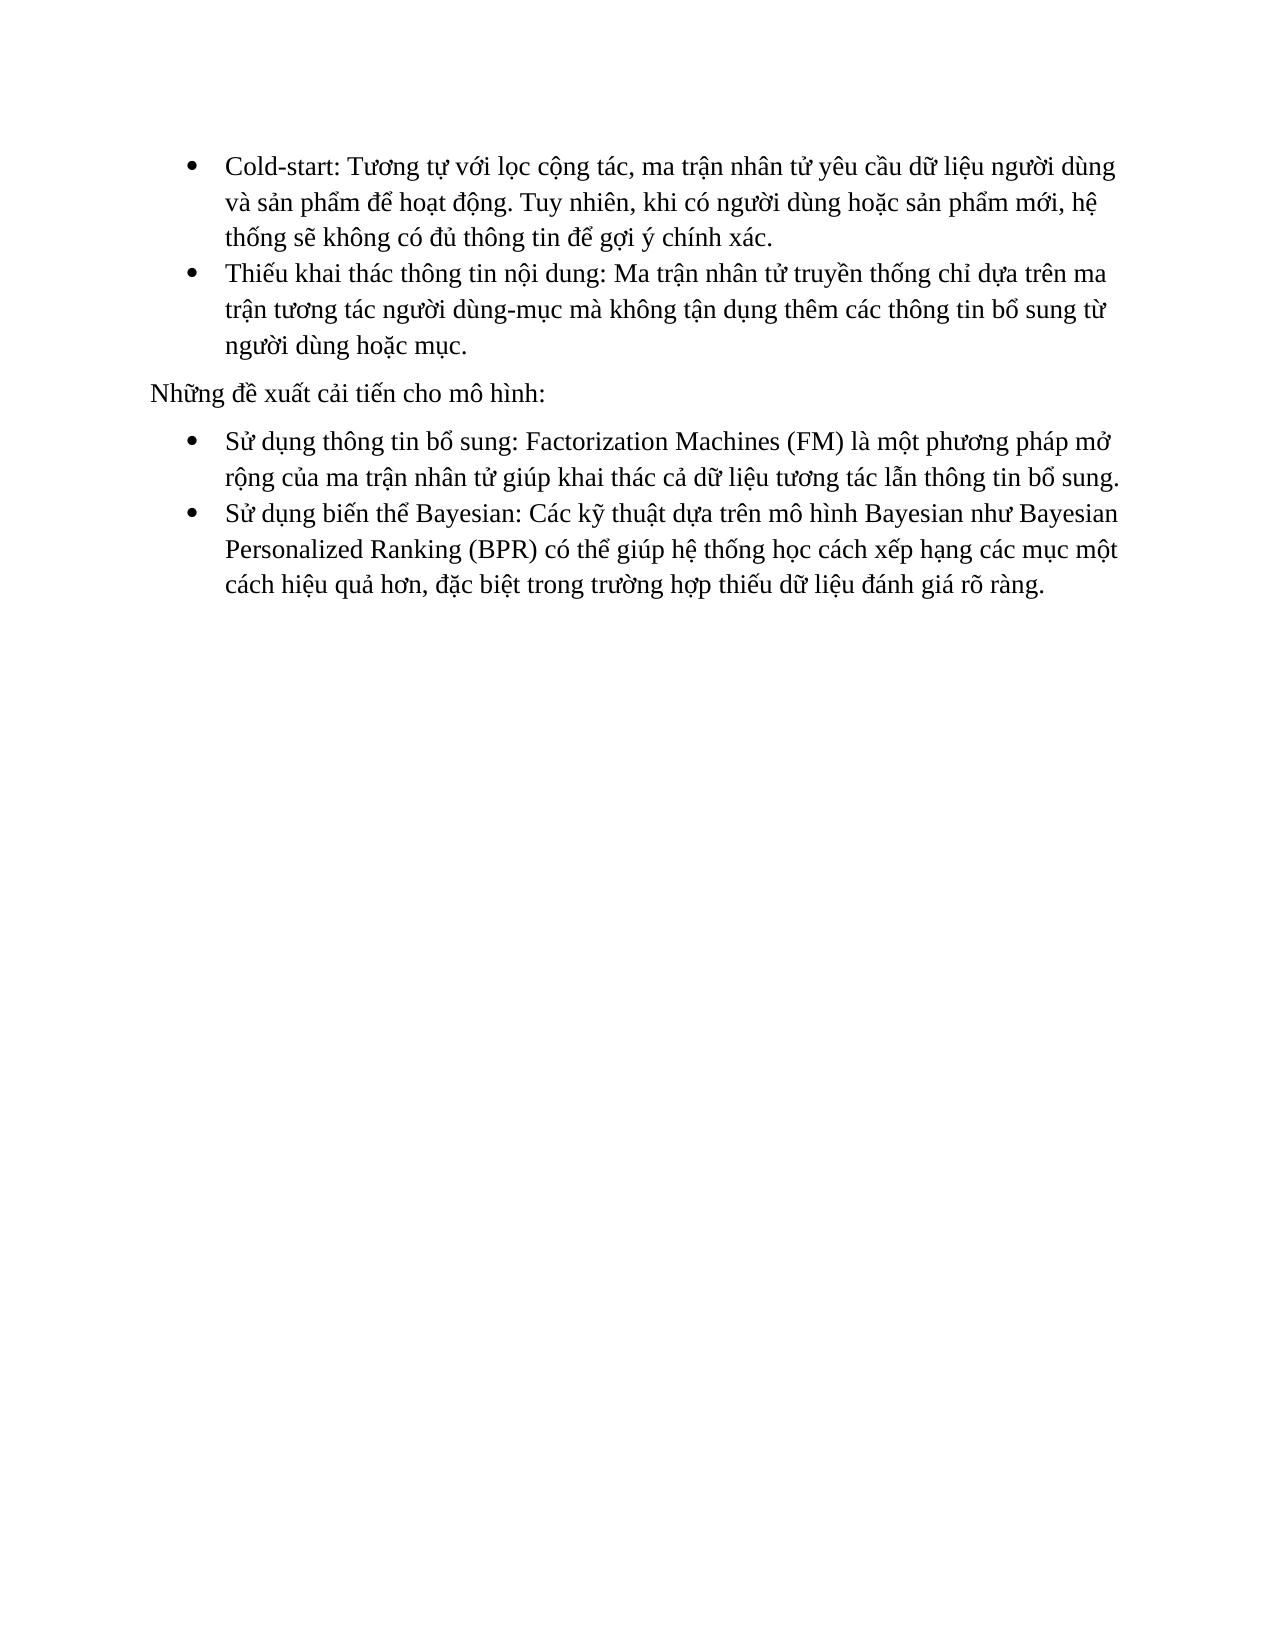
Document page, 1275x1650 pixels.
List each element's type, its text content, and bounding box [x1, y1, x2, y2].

list Cold-start: Tương tự với lọc cộng tác, ma trận nhân tử yêu cầu dữ liệu người dùng và sản phẩm để hoạt động. Tuy nhiên, khi có người dùng hoặc sản phẩm mới, hệ thống sẽ không có đủ thông tin để gợi ý chính xác. [187, 150, 1125, 253]
list Sử dụng thông tin bổ sung: Factorization Machines (FM) là một phương pháp mở rộng của ma trận nhân tử giúp khai thác cả dữ liệu tương tác lẫn thông tin bổ sung. [187, 425, 1125, 492]
text Những đề xuất cải tiến cho mô hình: [150, 377, 1125, 408]
list Sử dụng biến thể Bayesian: Các kỹ thuật dựa trên mô hình Bayesian như Bayesian Personalized Ranking (BPR) có thể giúp hệ thống học cách xếp hạng các mục một cách hiệu quả hơn, đặc biệt trong trường hợp thiếu dữ liệu đánh giá rõ ràng. [187, 497, 1125, 599]
list Thiếu khai thác thông tin nội dung: Ma trận nhân tử truyền thống chỉ dựa trên ma trận tương tác người dùng-mục mà không tận dụng thêm các thông tin bổ sung từ người dùng hoặc mục. [187, 257, 1125, 360]
